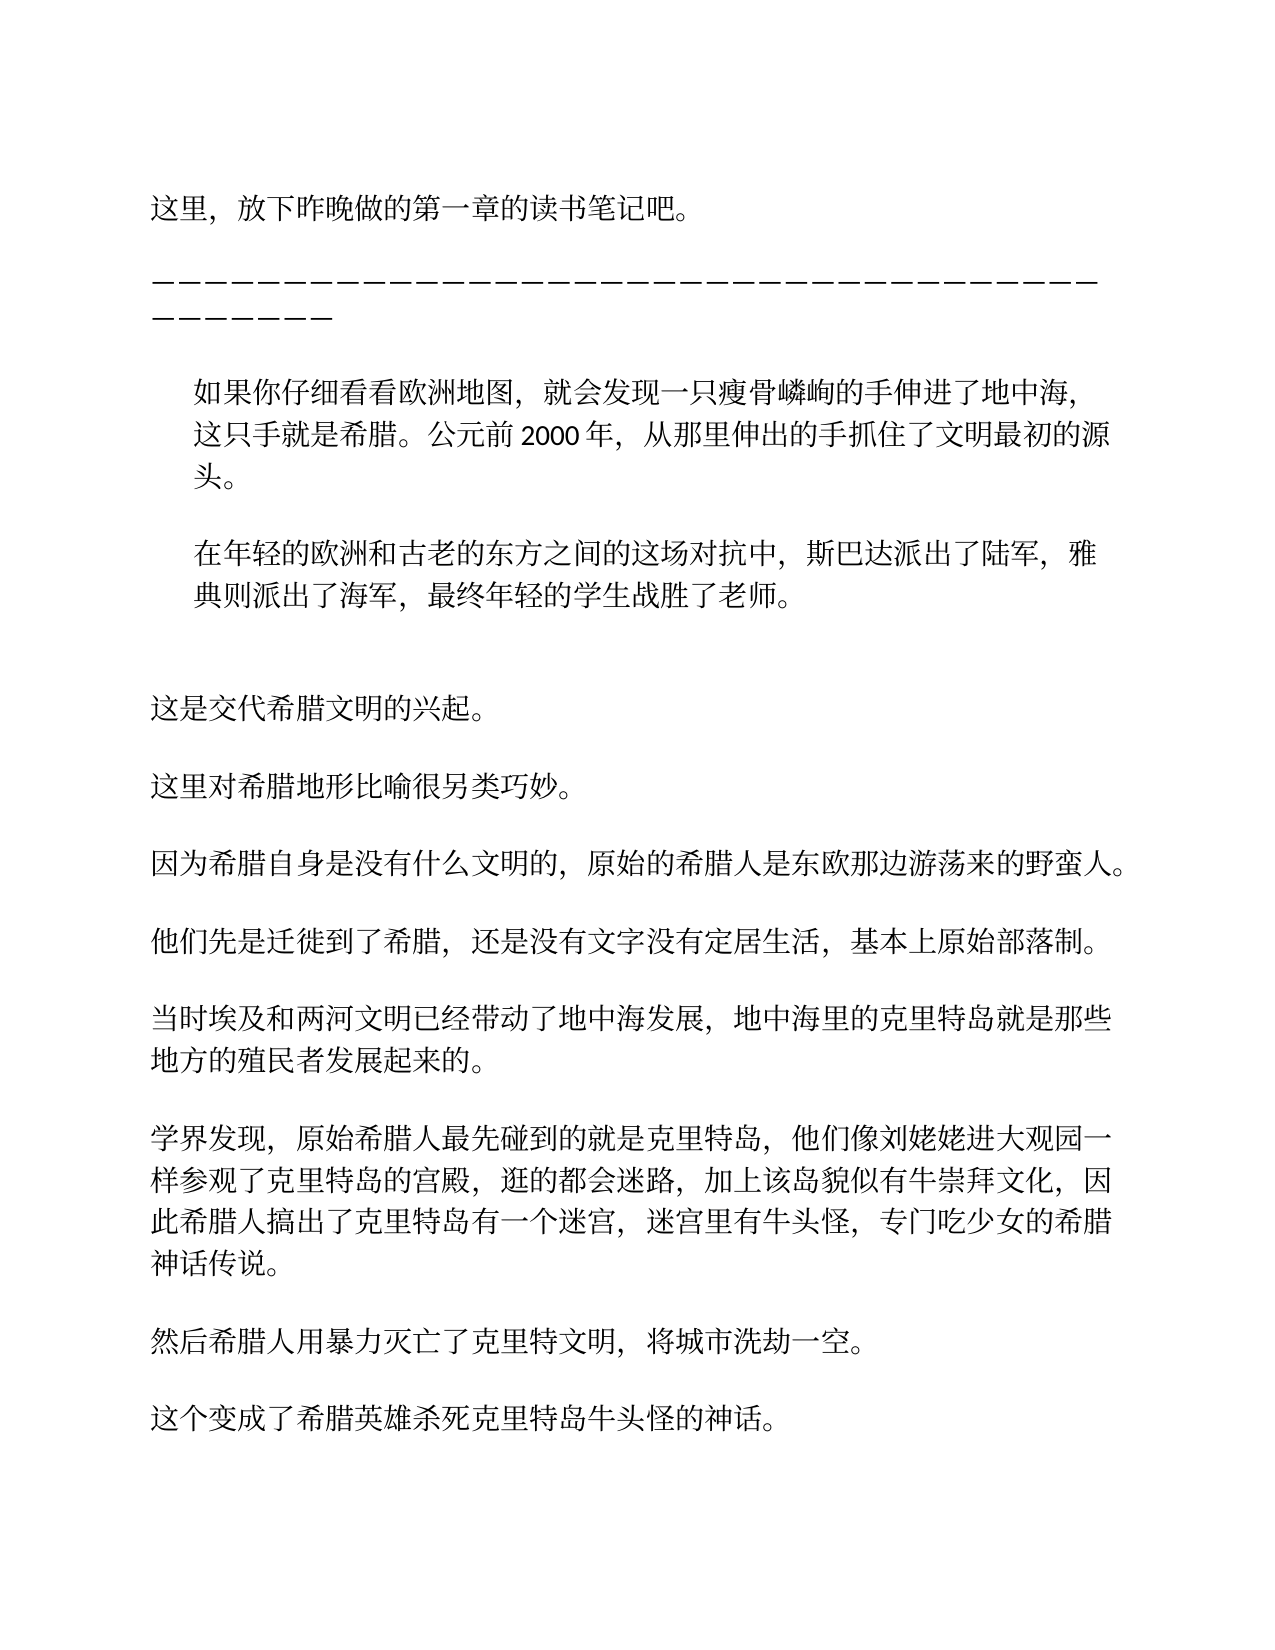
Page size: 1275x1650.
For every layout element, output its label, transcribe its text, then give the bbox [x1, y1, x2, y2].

text 当时埃及和两河文明已经带动了地中海发展，地中海里的克里特岛就是那些地方的殖民者发展起来的。 [150, 996, 1125, 1080]
text ——————————————————————————————————————————— [150, 263, 1125, 334]
text 他们先是迁徙到了希腊，还是没有文字没有定居生活，基本上原始部落制。 [150, 919, 1125, 961]
text 因为希腊自身是没有什么文明的，原始的希腊人是东欧那边游荡来的野蛮人。 [150, 841, 1125, 883]
text 这个变成了希腊英雄杀死克里特岛牛头怪的神话。 [150, 1396, 1125, 1438]
text 在年轻的欧洲和古老的东方之间的这场对抗中，斯巴达派出了陆军，雅典则派出了海军，最终年轻的学生战胜了老师。 [194, 531, 1125, 615]
text 这里对希腊地形比喻很另类巧妙。 [150, 764, 1125, 806]
text 如果你仔细看看欧洲地图，就会发现一只瘦骨嶙峋的手伸进了地中海，这只手就是希腊。公元前2000年，从那里伸出的手抓住了文明最初的源头。 [194, 370, 1125, 496]
text 学界发现，原始希腊人最先碰到的就是克里特岛，他们像刘姥姥进大观园一样参观了克里特岛的宫殿，逛的都会迷路，加上该岛貌似有牛崇拜文化，因此希腊人搞出了克里特岛有一个迷宫，迷宫里有牛头怪，专门吃少女的希腊神话传说。 [150, 1116, 1125, 1283]
text 这是交代希腊文明的兴起。 [150, 686, 1125, 728]
text 这里，放下昨晚做的第一章的读书笔记吧。 [150, 186, 1125, 227]
text 然后希腊人用暴力灭亡了克里特文明，将城市洗劫一空。 [150, 1319, 1125, 1361]
